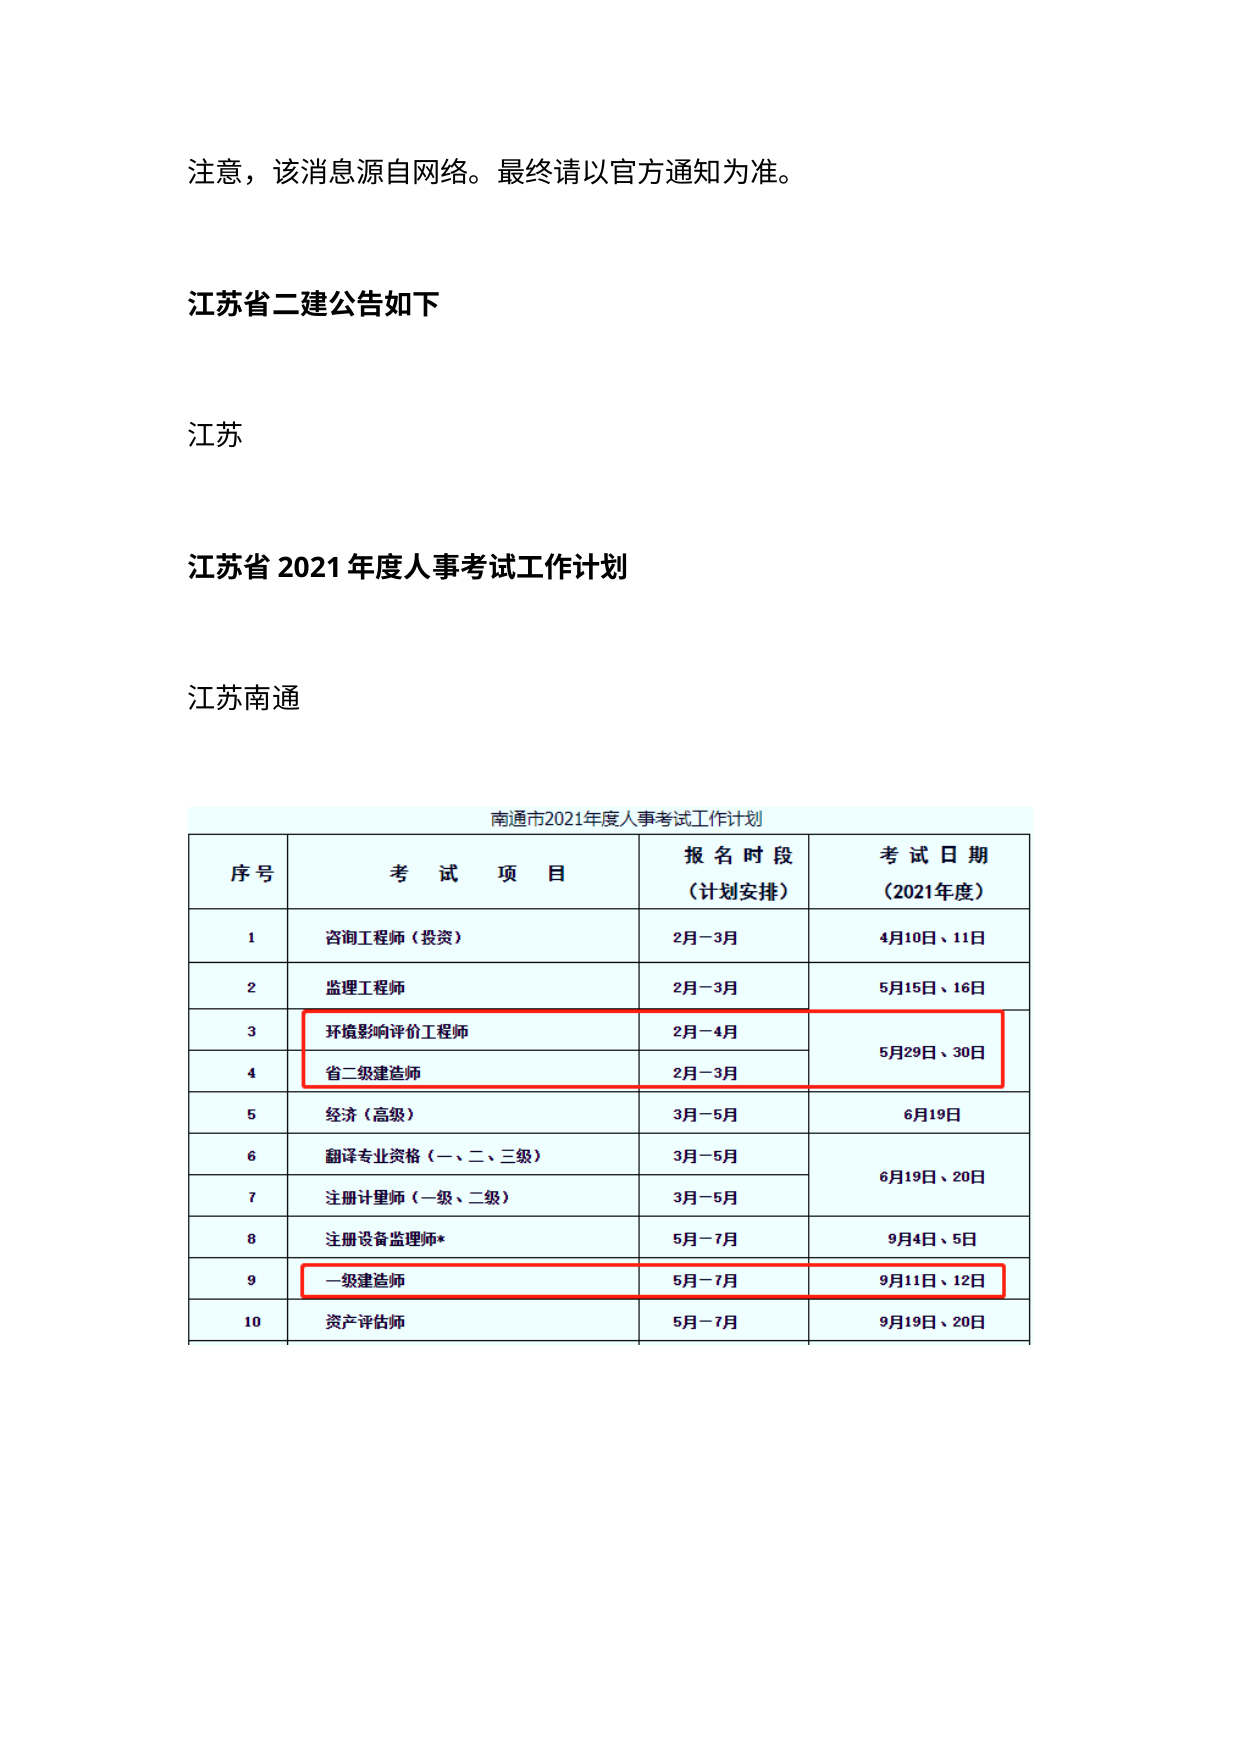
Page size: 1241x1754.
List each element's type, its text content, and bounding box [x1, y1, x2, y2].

text 江苏 [187, 413, 1053, 454]
text 江苏省2021年度人事考试工作计划 [187, 544, 1053, 585]
picture [187, 807, 1034, 1345]
text 江苏省二建公告如下 [187, 281, 1053, 322]
text 注意，该消息源自网络。最终请以官方通知为准。 [187, 150, 1053, 191]
text 江苏南通 [187, 676, 1053, 717]
